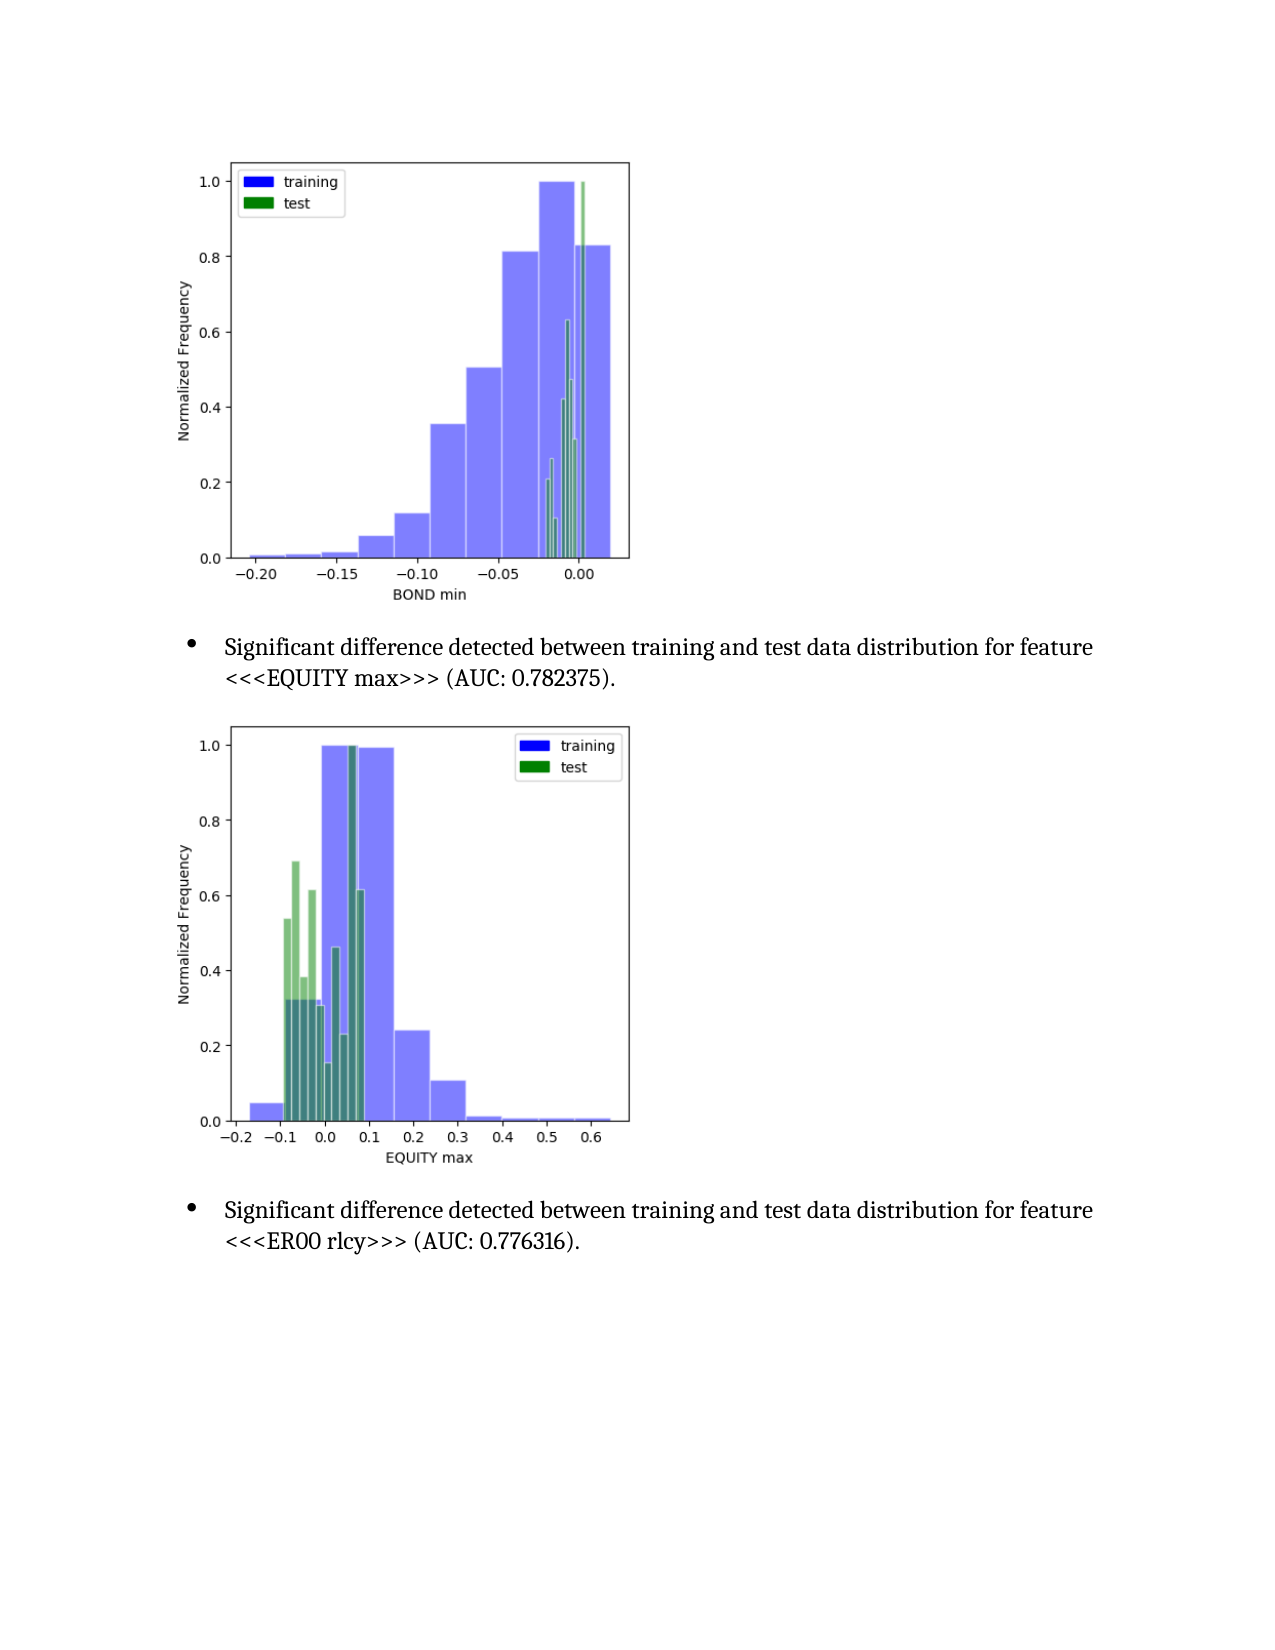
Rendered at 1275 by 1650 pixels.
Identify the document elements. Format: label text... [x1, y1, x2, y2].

picture [168, 713, 642, 1175]
list Significant difference detected between training and test data distribution for feature <<<EQUITY max>>> (AUC: 0.782375). [187, 630, 1125, 692]
picture [168, 150, 642, 612]
list Significant difference detected between training and test data distribution for feature <<<ER00 rlcy>>> (AUC: 0.776316). [187, 1193, 1125, 1256]
